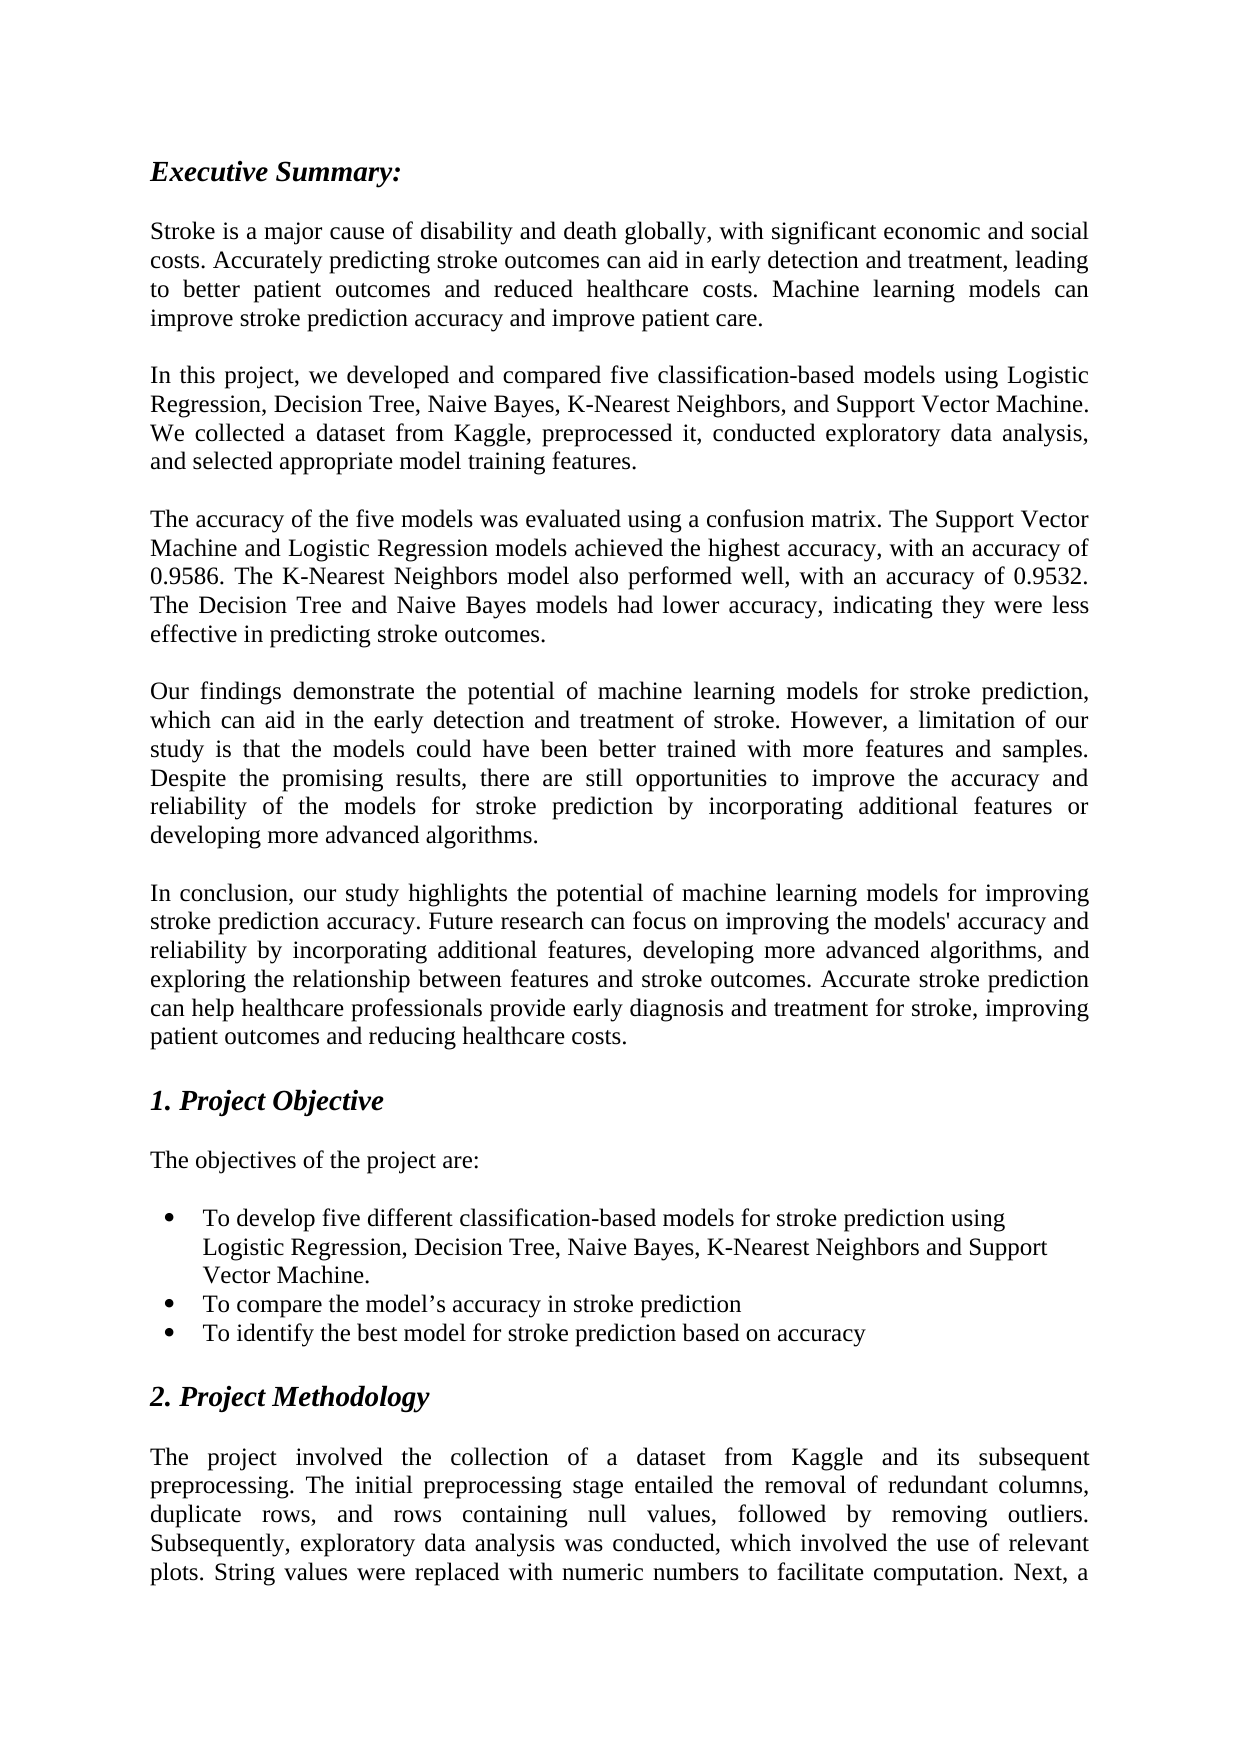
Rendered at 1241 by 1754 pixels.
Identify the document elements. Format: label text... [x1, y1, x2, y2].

subtitle Executive Summary: [150, 154, 1090, 188]
text The accuracy of the five models was evaluated using a confusion matrix. The Support Vector Machine and Logistic Regression models achieved the highest accuracy, with an accuracy of 0.9586. The K-Nearest Neighbors model also performed well, with an accuracy of 0.9532. The Decision Tree and Naive Bayes models had lower accuracy, indicating they were less effective in predicting stroke outcomes. [150, 504, 1090, 648]
list To identify the best model for stroke prediction based on accuracy [165, 1318, 1090, 1347]
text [150, 1442, 1090, 1586]
text Our findings demonstrate the potential of machine learning models for stroke prediction, which can aid in the early detection and treatment of stroke. However, a limitation of our study is that the models could have been better trained with more features and samples. Despite the promising results, there are still opportunities to improve the accuracy and reliability of the models for stroke prediction by incorporating additional features or developing more advanced algorithms. [150, 676, 1090, 849]
text In conclusion, our study highlights the potential of machine learning models for improving stroke prediction accuracy. Future research can focus on improving the models' accuracy and reliability by incorporating additional features, developing more advanced algorithms, and exploring the relationship between features and stroke outcomes. Accurate stroke prediction can help healthcare professionals provide early diagnosis and treatment for stroke, improving patient outcomes and reducing healthcare costs. [150, 878, 1090, 1050]
text In this project, we developed and compared five classification-based models using Logistic Regression, Decision Tree, Naive Bayes, K-Nearest Neighbors, and Support Vector Machine. We collected a dataset from Kaggle, preprocessed it, conducted exploratory data analysis, and selected appropriate model training features. [150, 360, 1090, 475]
list To compare the model’s accuracy in stroke prediction [165, 1289, 1090, 1318]
text Stroke is a major cause of disability and death globally, with significant economic and social costs. Accurately predicting stroke outcomes can aid in early detection and treatment, leading to better patient outcomes and reduced healthcare costs. Machine learning models can improve stroke prediction accuracy and improve patient care. [150, 216, 1090, 331]
text The objectives of the project are: [150, 1145, 1090, 1174]
list To develop five different classification-based models for stroke prediction using Logistic Regression, Decision Tree, Naive Bayes, K-Nearest Neighbors and Support Vector Machine. [165, 1203, 1090, 1289]
subtitle 2. Project Methodology [150, 1379, 1090, 1413]
subtitle 1. Project Objective [150, 1083, 1090, 1117]
